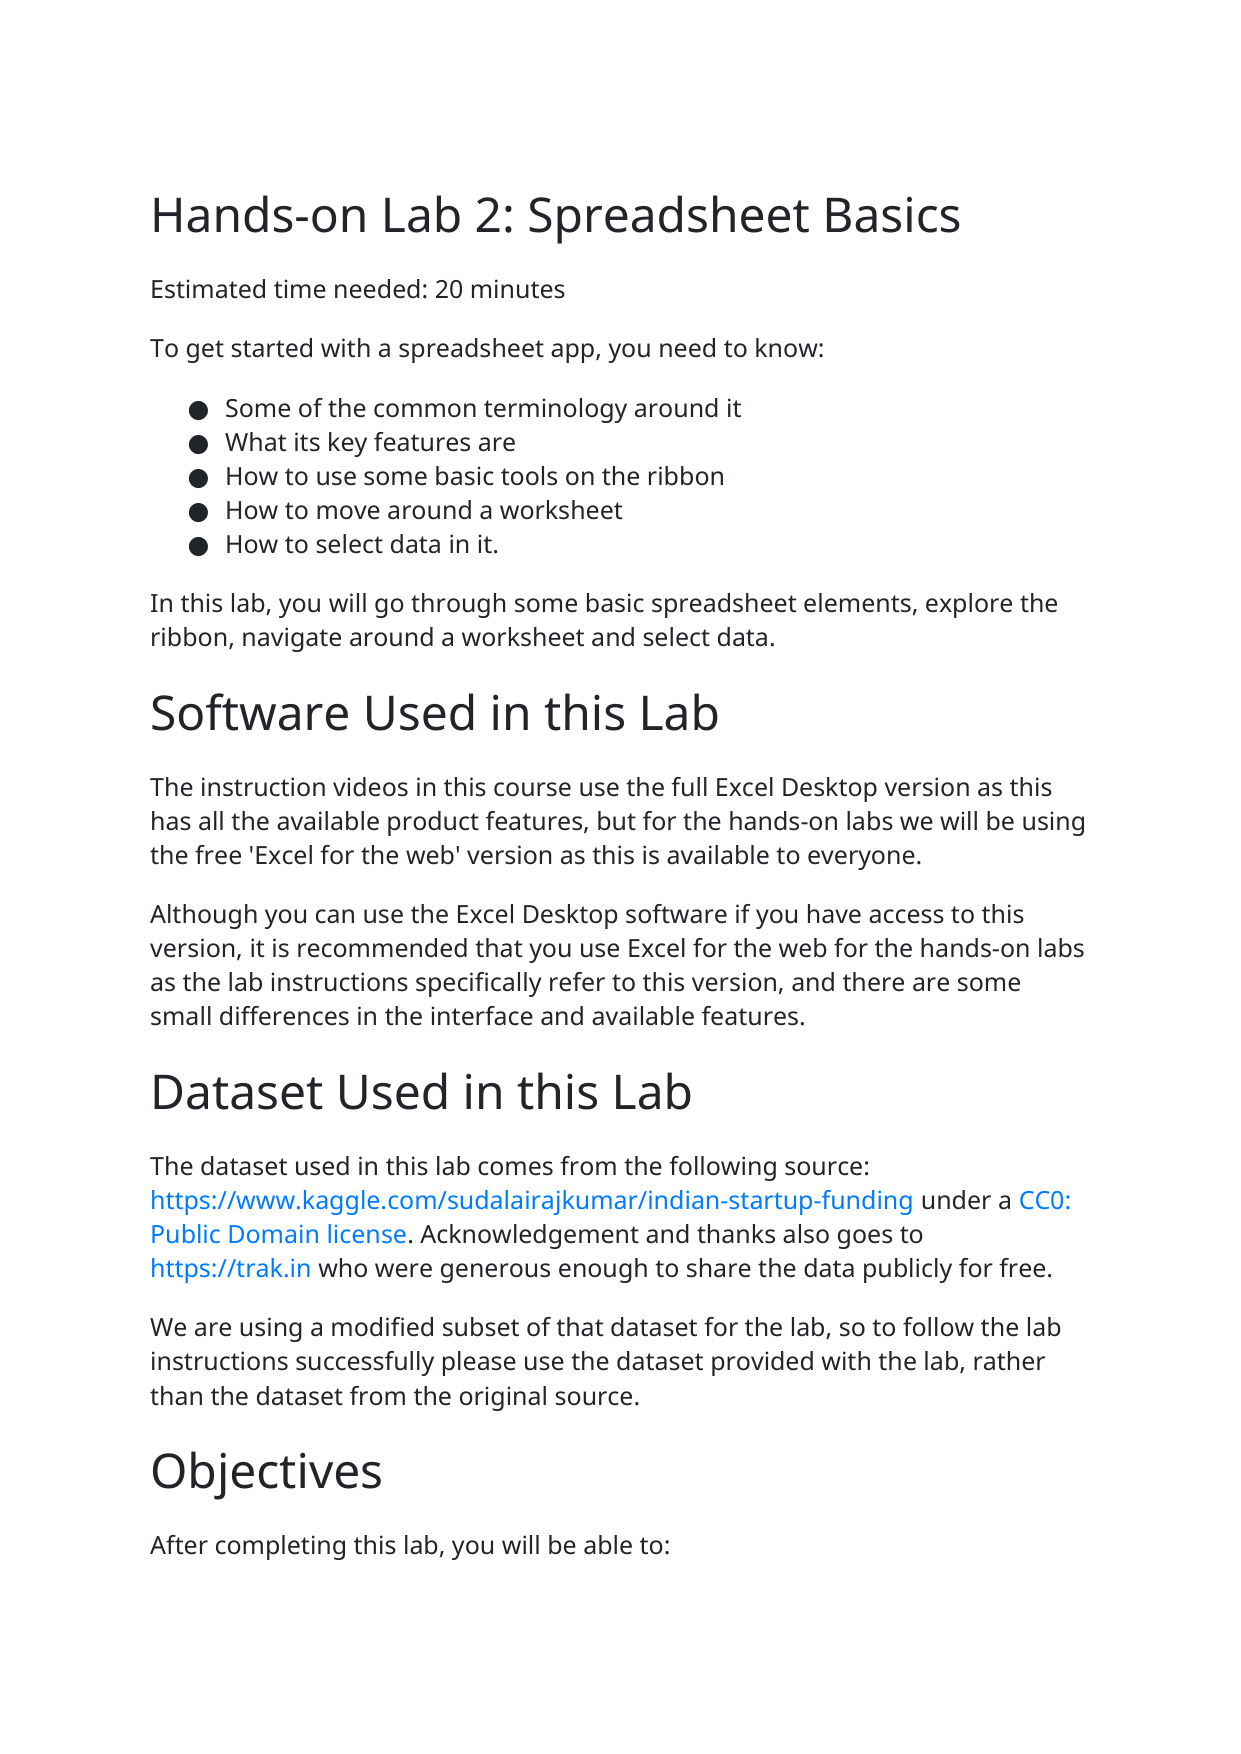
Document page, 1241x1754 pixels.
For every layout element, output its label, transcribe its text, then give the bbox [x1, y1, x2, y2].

subtitle Objectives [150, 1406, 1090, 1502]
text We are using a modified subset of that dataset for the lab, so to follow the lab instructions successfully please use the dataset provided with the lab, rather than the dataset from the original source. [150, 1310, 1090, 1406]
subtitle Software Used in this Lab [150, 647, 1090, 744]
text The instruction videos in this course use the full Excel Desktop version as this has all the available product features, but for the hands-on labs we will be using the free 'Excel for the web' version as this is available to everyone. [150, 769, 1090, 872]
subtitle Dataset Used in this Lab [150, 1027, 1090, 1123]
text Estimated time needed: 20 minutes [150, 272, 1090, 306]
text To get started with a spreadsheet app, you need to know: [150, 331, 1090, 365]
list How to use some basic tools on the ribbon [187, 458, 1090, 492]
list What its key features are [187, 424, 1090, 458]
text The dataset used in this lab comes from the following source: https://www.kaggle.com/sudalairajkumar/indian-startup-funding under a CC0: Public Domain license. Acknowledgement and thanks also goes to https://trak.in who were generous enough to share the data publicly for free. [150, 1149, 1090, 1285]
text Although you can use the Excel Desktop software if you have access to this version, it is recommended that you use Excel for the web for the hands-on labs as the lab instructions specifically refer to this version, and there are some small differences in the interface and available features. [150, 897, 1090, 1027]
text In this lab, you will go through some basic spreadsheet elements, explore the ribbon, navigate around a worksheet and select data. [150, 586, 1090, 647]
list How to select data in it. [187, 526, 1090, 561]
text After completing this lab, you will be able to: [150, 1528, 1090, 1562]
list Some of the common terminology around it [187, 390, 1090, 424]
list How to move around a worksheet [187, 492, 1090, 526]
subtitle Hands-on Lab 2: Spreadsheet Basics [150, 150, 1090, 247]
